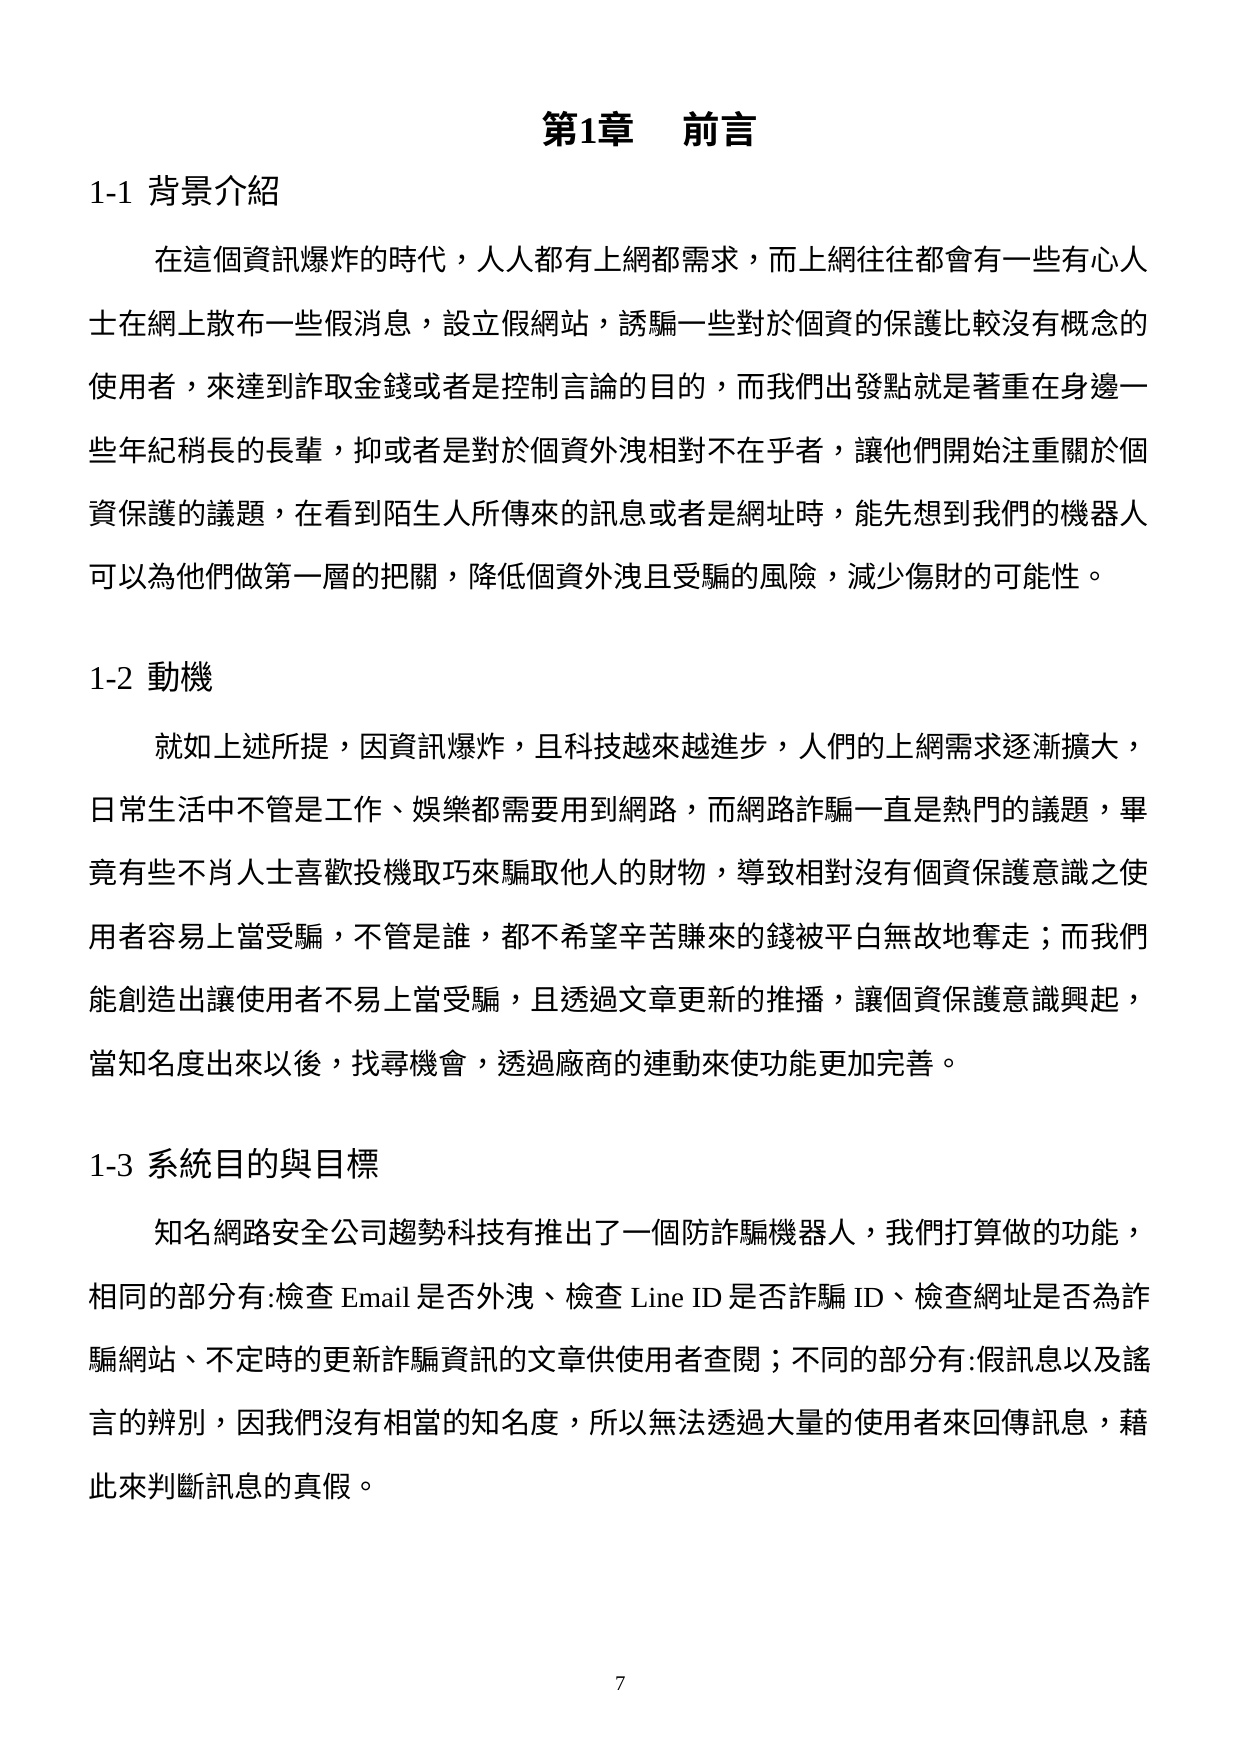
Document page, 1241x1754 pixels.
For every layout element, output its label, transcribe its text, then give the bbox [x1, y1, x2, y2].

text 知名網路安全公司趨勢科技有推出了一個防詐騙機器人，我們打算做的功能，相同的部分有:檢查Email是否外洩、檢查Line ID是否詐騙ID、檢查網址是否為詐騙網站、不定時的更新詐騙資訊的文章供使用者查閱；不同的部分有:假訊息以及謠言的辨別，因我們沒有相當的知名度，所以無法透過大量的使用者來回傳訊息，藉此來判斷訊息的真假。 [89, 1210, 1152, 1506]
list 系統目的與目標 [89, 1137, 1152, 1186]
text 在這個資訊爆炸的時代，人人都有上網都需求，而上網往往都會有一些有心人士在網上散布一些假消息，設立假網站，誘騙一些對於個資的保護比較沒有概念的使用者，來達到詐取金錢或者是控制言論的目的，而我們出發點就是著重在身邊一些年紀稍長的長輩，抑或者是對於個資外洩相對不在乎者，讓他們開始注重關於個資保護的議題，在看到陌生人所傳來的訊息或者是網址時，能先想到我們的機器人可以為他們做第一層的把關，降低個資外洩且受騙的風險，減少傷財的可能性。 [89, 237, 1152, 596]
list 動機 [89, 651, 1152, 699]
text 就如上述所提，因資訊爆炸，且科技越來越進步，人們的上網需求逐漸擴大，日常生活中不管是工作、娛樂都需要用到網路，而網路詐騙一直是熱門的議題，畢竟有些不肖人士喜歡投機取巧來騙取他人的財物，導致相對沒有個資保護意識之使用者容易上當受騙，不管是誰，都不希望辛苦賺來的錢被平白無故地奪走；而我們能創造出讓使用者不易上當受騙，且透過文章更新的推播，讓個資保護意識興起，當知名度出來以後，找尋機會，透過廠商的連動來使功能更加完善。 [89, 723, 1152, 1083]
list 前言 [147, 89, 1152, 164]
list 背景介紹 [89, 164, 1152, 213]
